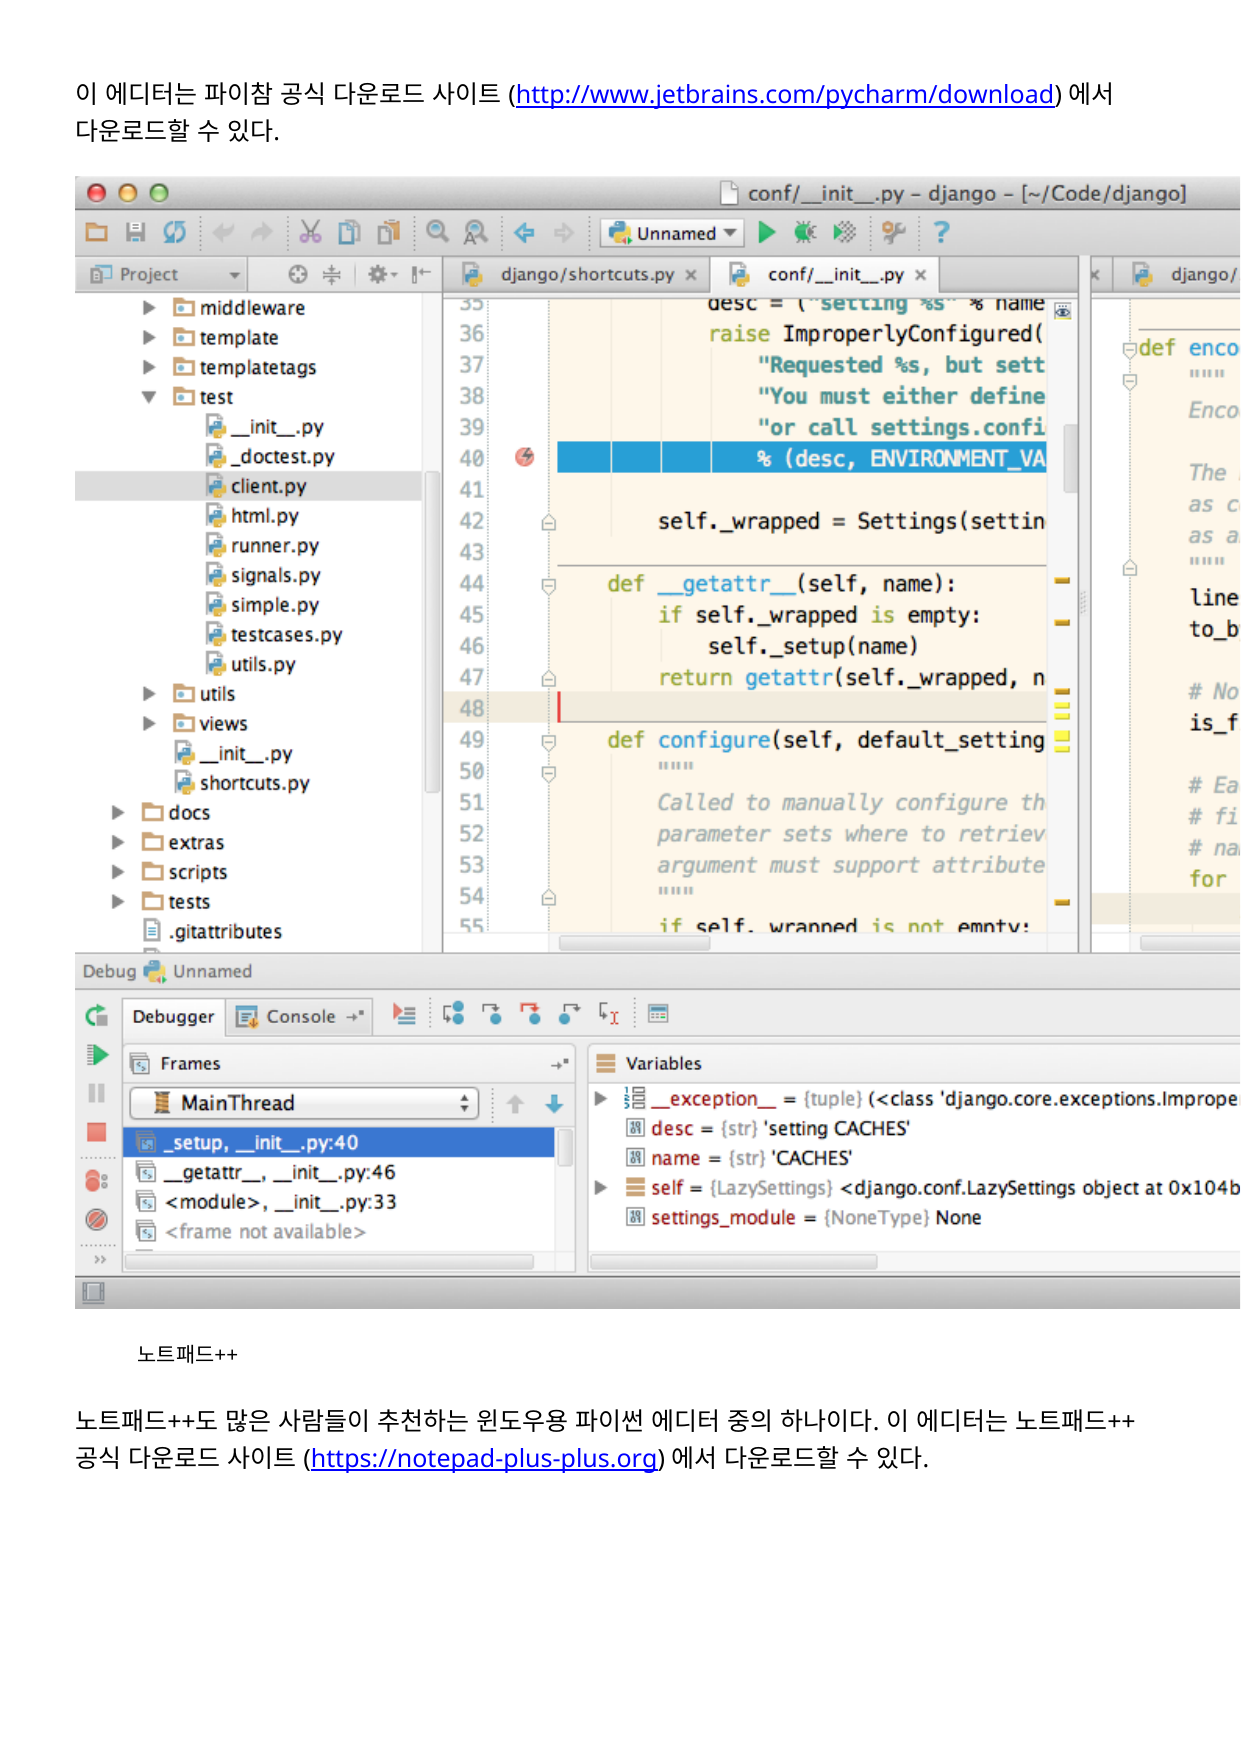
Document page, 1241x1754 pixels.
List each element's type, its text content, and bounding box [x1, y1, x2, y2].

picture [75, 176, 1241, 1309]
subtitle 노트패드++ [137, 1338, 1165, 1368]
text 노트패드++도 많은 사람들이 추천하는 윈도우용 파이썬 에디터 중의 하나이다. 이 에디터는 노트패드++ 공식 다운로드 사이트 (https://notepad-plus-plus.org) 에서 다운로드할 수 있다. [75, 1402, 1165, 1474]
text 이 에디터는 파이참 공식 다운로드 사이트 (http://www.jetbrains.com/pycharm/download) 에서 다운로드할 수 있다. [75, 75, 1165, 147]
